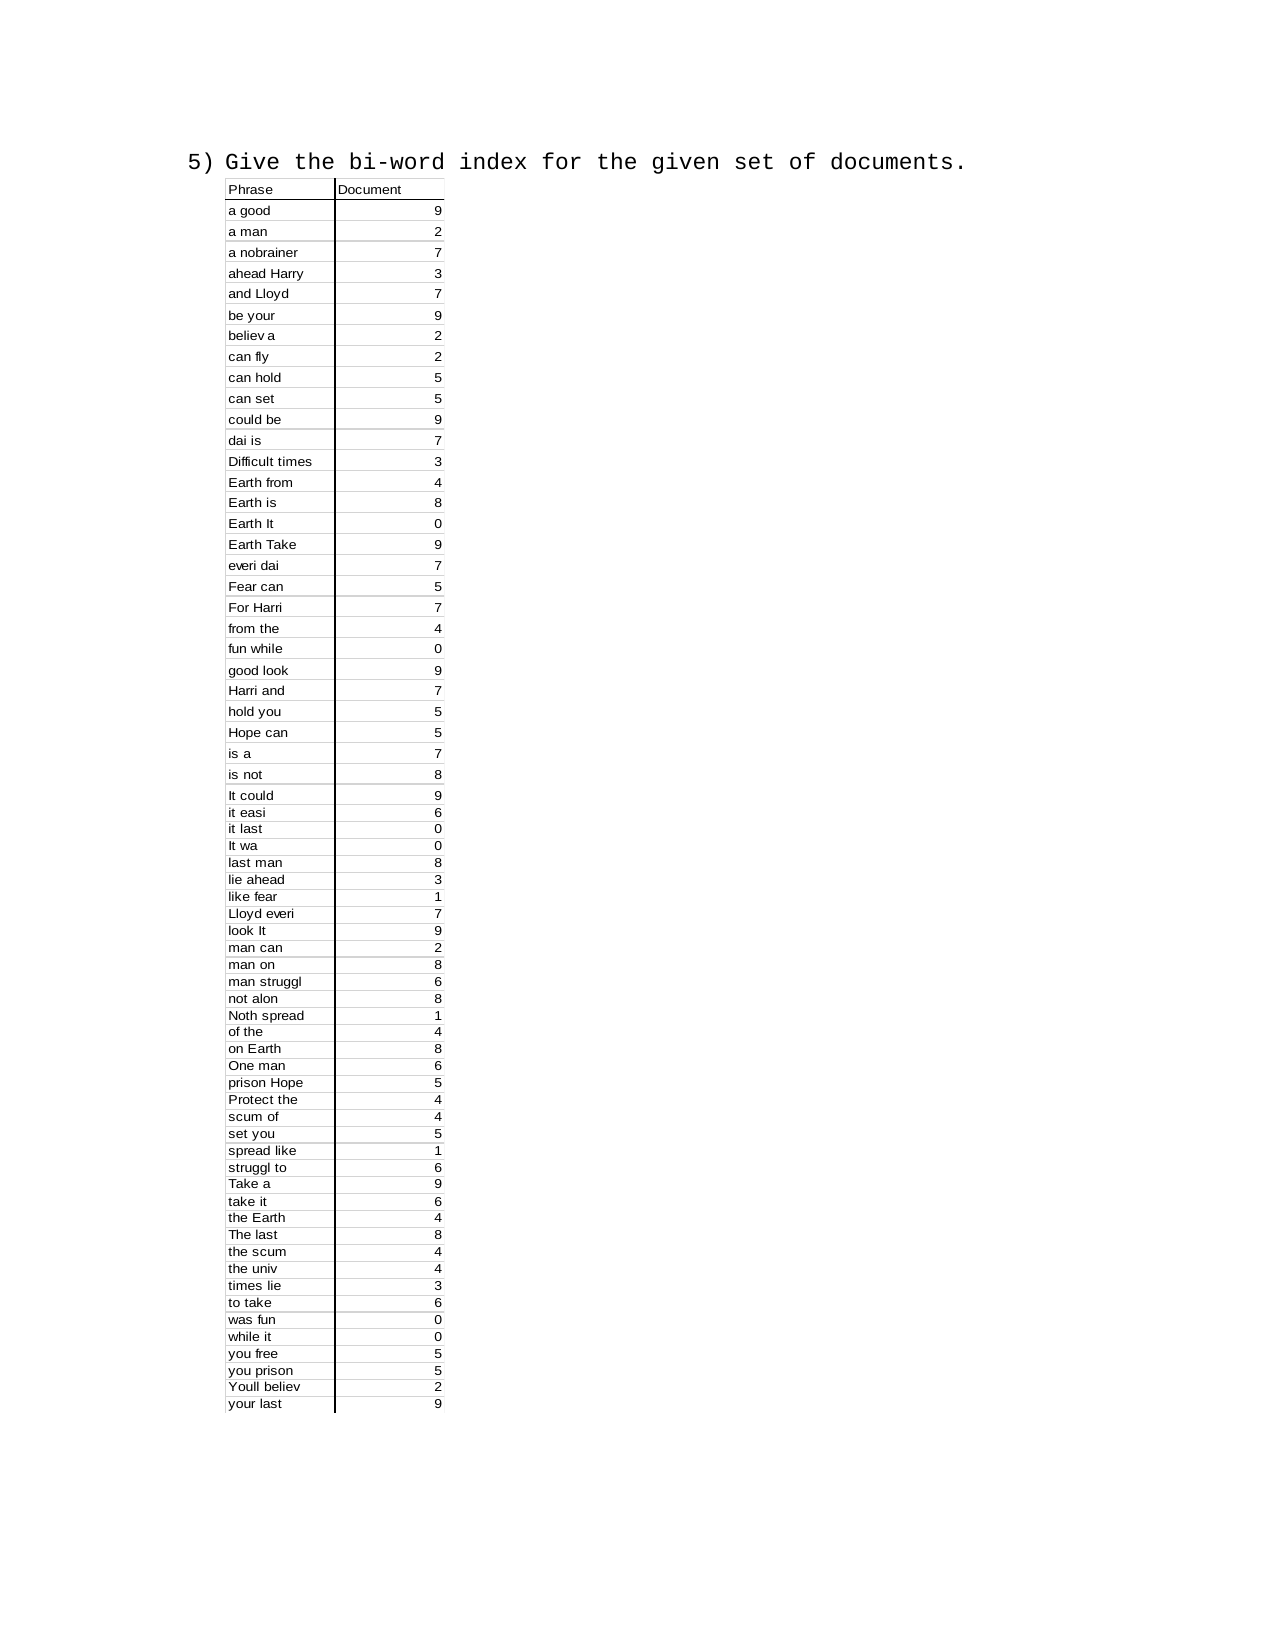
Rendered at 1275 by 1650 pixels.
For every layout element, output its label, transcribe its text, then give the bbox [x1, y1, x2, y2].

list Give the bi-word index for the given set of documents. [187, 150, 1125, 176]
